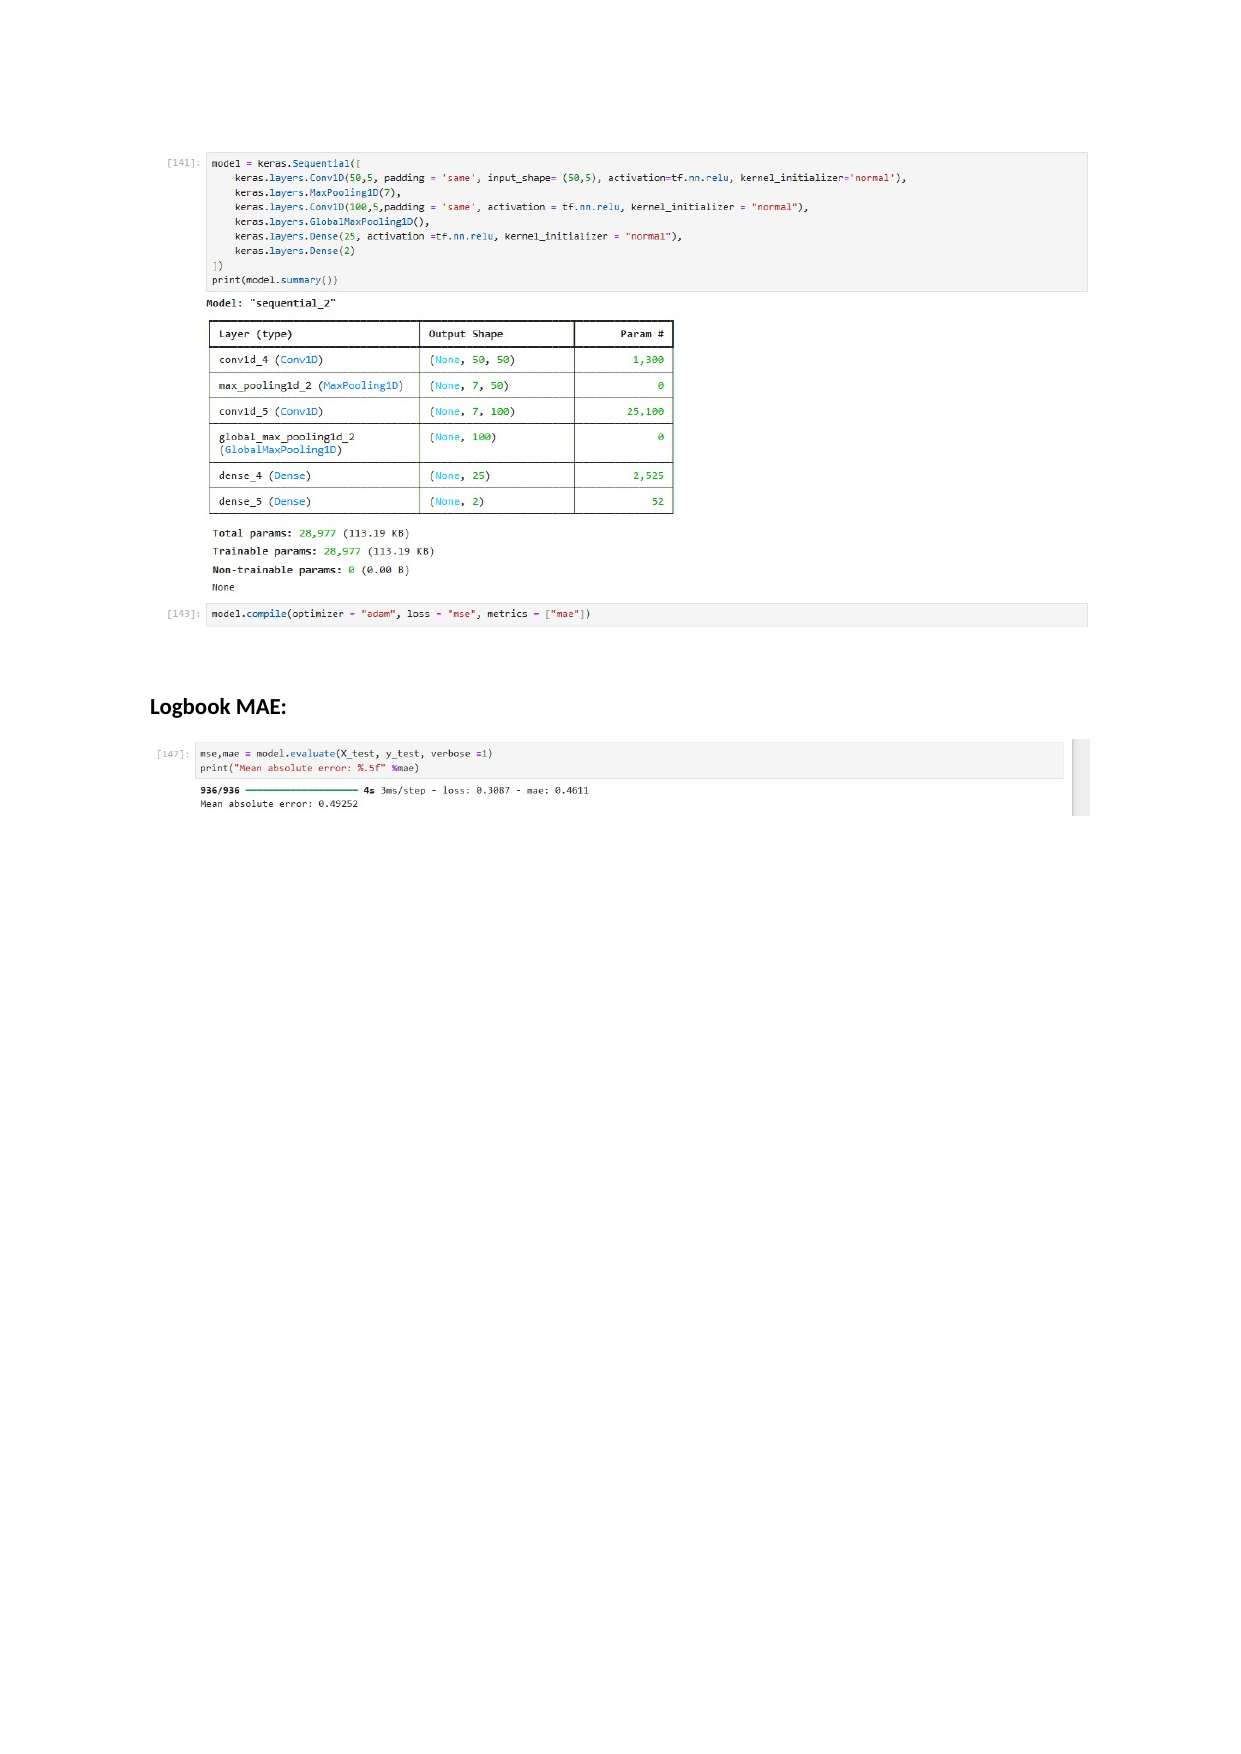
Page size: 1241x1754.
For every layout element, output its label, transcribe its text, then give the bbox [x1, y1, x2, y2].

text Logbook MAE: [150, 692, 1090, 720]
picture [150, 739, 1091, 816]
picture [150, 150, 1091, 627]
